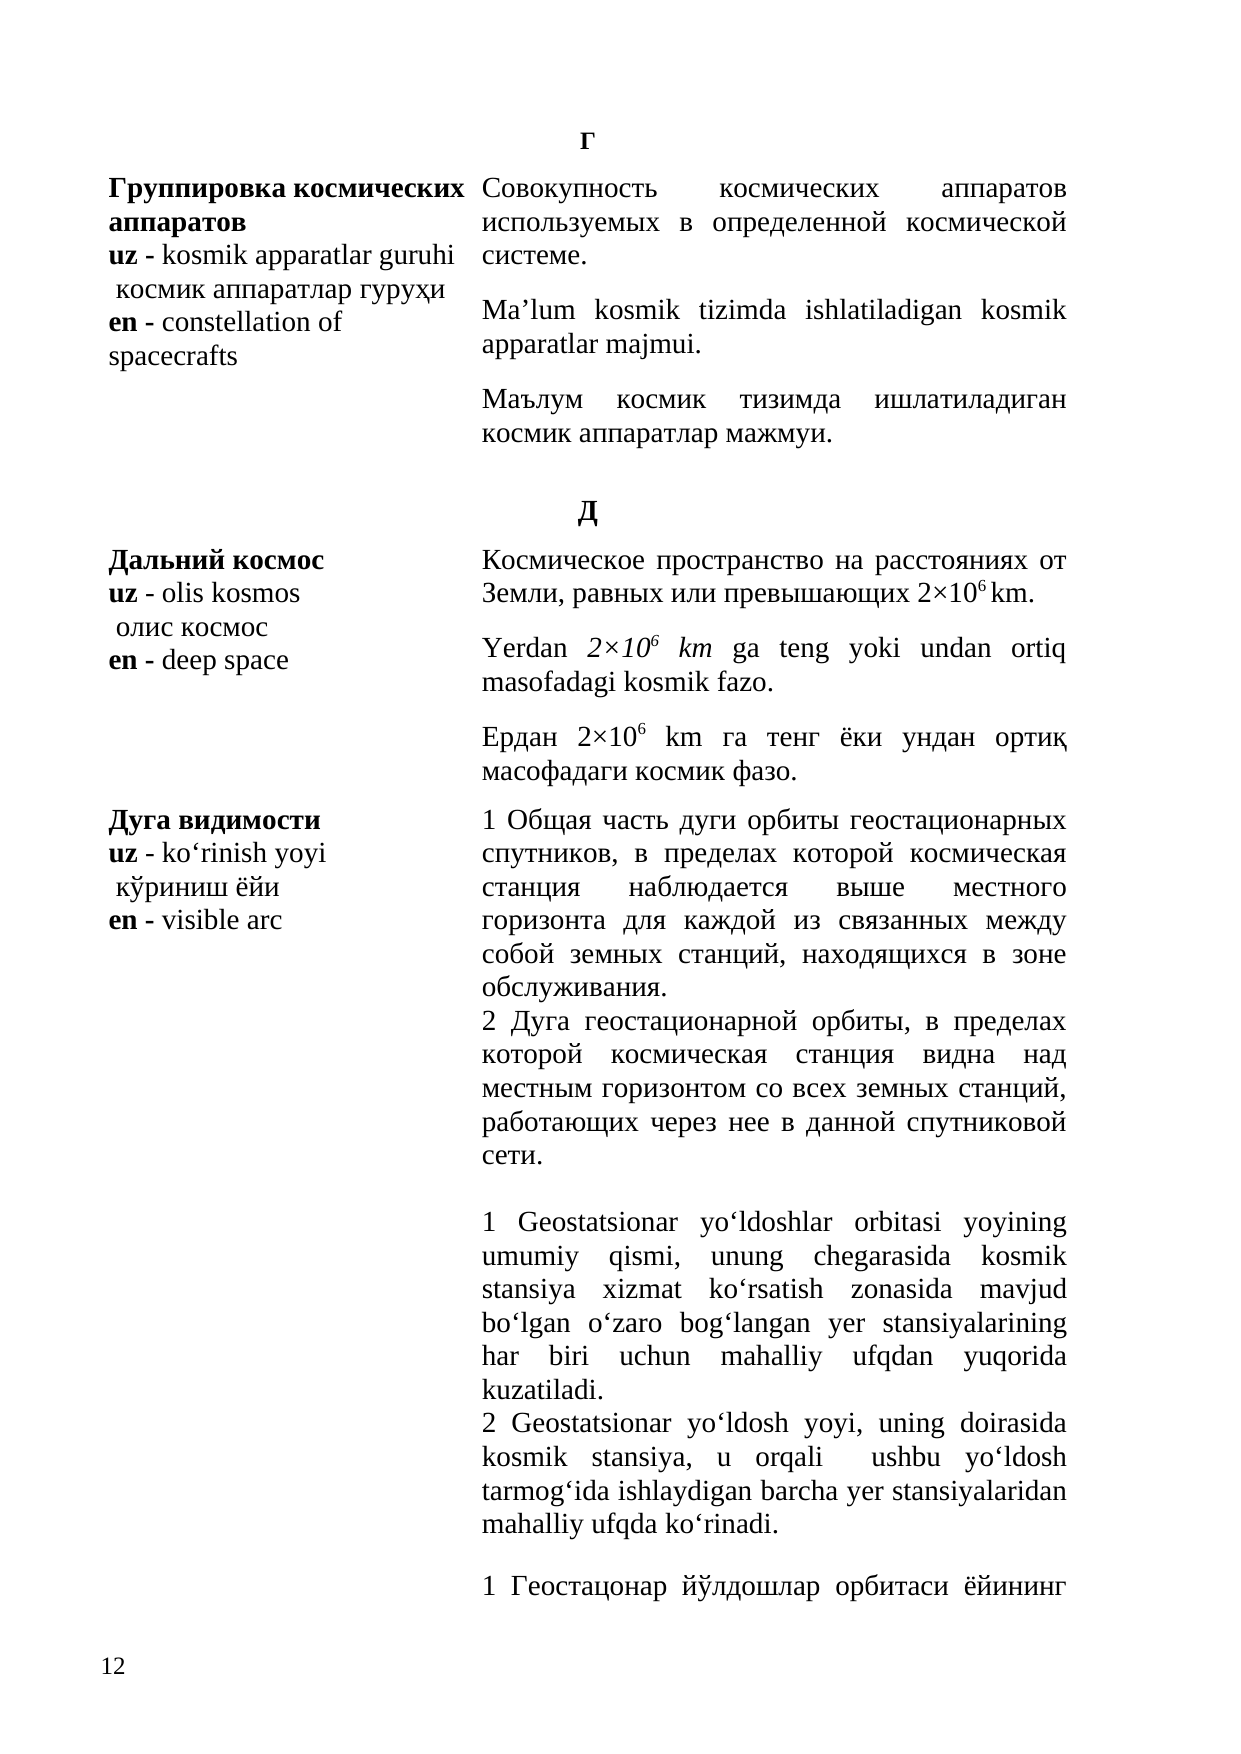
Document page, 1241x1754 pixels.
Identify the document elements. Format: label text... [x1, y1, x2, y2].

table_header Г [100, 118, 1075, 162]
table_cell Дуга видимости uz - ko‘rinish yoyi кўриниш ёйи en - visible arc [100, 794, 474, 1610]
table_cell Космическое пространство на расстояниях от Земли, равных или превышающих 2×106 km. Yerdan 2×106 km ga teng yoki undan ortiq masofadagi kosmik fazo. Ердан 2×106 km га тенг ёки ундан ортиқ масофадаги космик фазо. [474, 534, 1075, 794]
table_cell Совокупность космических аппаратов используемых в определенной космической системе. Ma’lum kosmik tizimda ishlatiladigan kosmik apparatlar majmui. Маълум космик тизимда ишлатиладиган космик аппаратлар мажмуи. [474, 163, 1075, 456]
table_header Д [100, 485, 1075, 534]
table_cell Дальний космос uz - olis kosmos олис космос en - deep space [100, 534, 474, 794]
table_cell Группировка космических аппаратов uz - kosmik apparatlar guruhi космик аппаратлар гуруҳи en - constellation of spacecrafts [100, 163, 474, 456]
